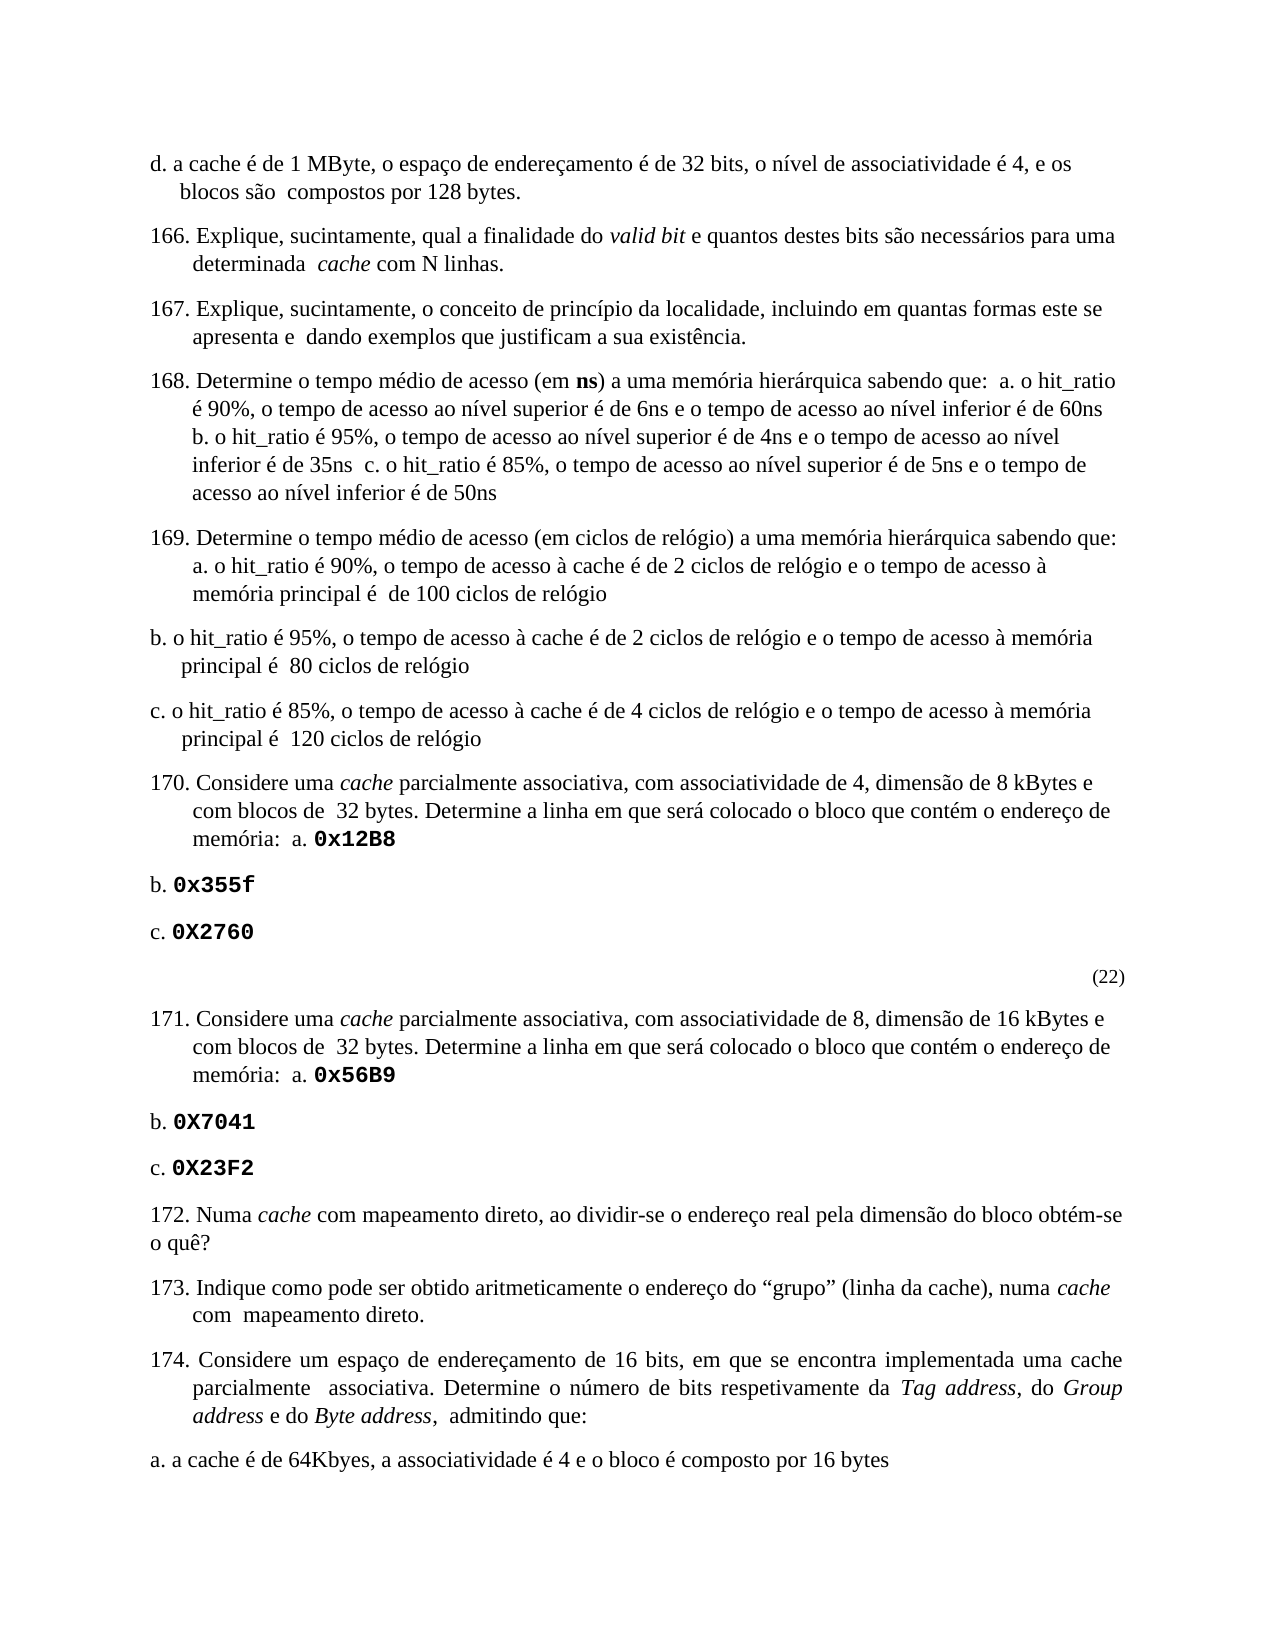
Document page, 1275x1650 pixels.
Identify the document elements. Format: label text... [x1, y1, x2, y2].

text b. 0X7041 [150, 1108, 1125, 1136]
text b. o hit_ratio é 95%, o tempo de acesso à cache é de 2 ciclos de relógio e o tempo de acesso à memória principal é 80 ciclos de relógio [150, 624, 1125, 678]
text 167. Explique, sucintamente, o conceito de princípio da localidade, incluindo em quantas formas este se apresenta e dando exemplos que justificam a sua existência. [150, 295, 1125, 349]
text 173. Indique como pode ser obtido aritmeticamente o endereço do “grupo” (linha da cache), numa cache com mapeamento direto. [150, 1273, 1125, 1328]
text c. o hit_ratio é 85%, o tempo de acesso à cache é de 4 ciclos de relógio e o tempo de acesso à memória principal é 120 ciclos de relógio [150, 697, 1125, 751]
text 174. Considere um espaço de endereçamento de 16 bits, em que se encontra implementada uma cache parcialmente associativa. Determine o número de bits respetivamente da Tag address, do Group address e do Byte address, admitindo que: [150, 1346, 1125, 1428]
text 170. Considere uma cache parcialmente associativa, com associatividade de 4, dimensão de 8 kBytes e com blocos de 32 bytes. Determine a linha em que será colocado o bloco que contém o endereço de memória: a. 0x12B8 [150, 769, 1125, 853]
text b. 0x355f [150, 872, 1125, 900]
text c. 0X2760 [150, 918, 1125, 946]
text a. a cache é de 64Kbyes, a associatividade é 4 e o bloco é composto por 16 bytes [150, 1446, 1125, 1473]
text 168. Determine o tempo médio de acesso (em ns) a uma memória hierárquica sabendo que: a. o hit_ratio é 90%, o tempo de acesso ao nível superior é de 6ns e o tempo de acesso ao nível inferior é de 60ns b. o hit_ratio é 95%, o tempo de acesso ao nível superior é de 4ns e o tempo de acesso ao nível inferior é de 35ns c. o hit_ratio é 85%, o tempo de acesso ao nível superior é de 5ns e o tempo de acesso ao nível inferior é de 50ns [150, 367, 1125, 506]
text 166. Explique, sucintamente, qual a finalidade do valid bit e quantos destes bits são necessários para uma determinada cache com N linhas. [150, 222, 1125, 277]
text d. a cache é de 1 MByte, o espaço de endereçamento é de 32 bits, o nível de associatividade é 4, e os blocos são compostos por 128 bytes. [150, 150, 1125, 204]
text 172. Numa cache com mapeamento direto, ao dividir-se o endereço real pela dimensão do bloco obtém-se o quê? [150, 1201, 1125, 1255]
text c. 0X23F2 [150, 1154, 1125, 1183]
text 171. Considere uma cache parcialmente associativa, com associatividade de 8, dimensão de 16 kBytes e com blocos de 32 bytes. Determine a linha em que será colocado o bloco que contém o endereço de memória: a. 0x56B9 [150, 1006, 1125, 1089]
text 169. Determine o tempo médio de acesso (em ciclos de relógio) a uma memória hierárquica sabendo que: a. o hit_ratio é 90%, o tempo de acesso à cache é de 2 ciclos de relógio e o tempo de acesso à memória principal é de 100 ciclos de relógio [150, 524, 1125, 606]
text (22) [150, 965, 1125, 987]
